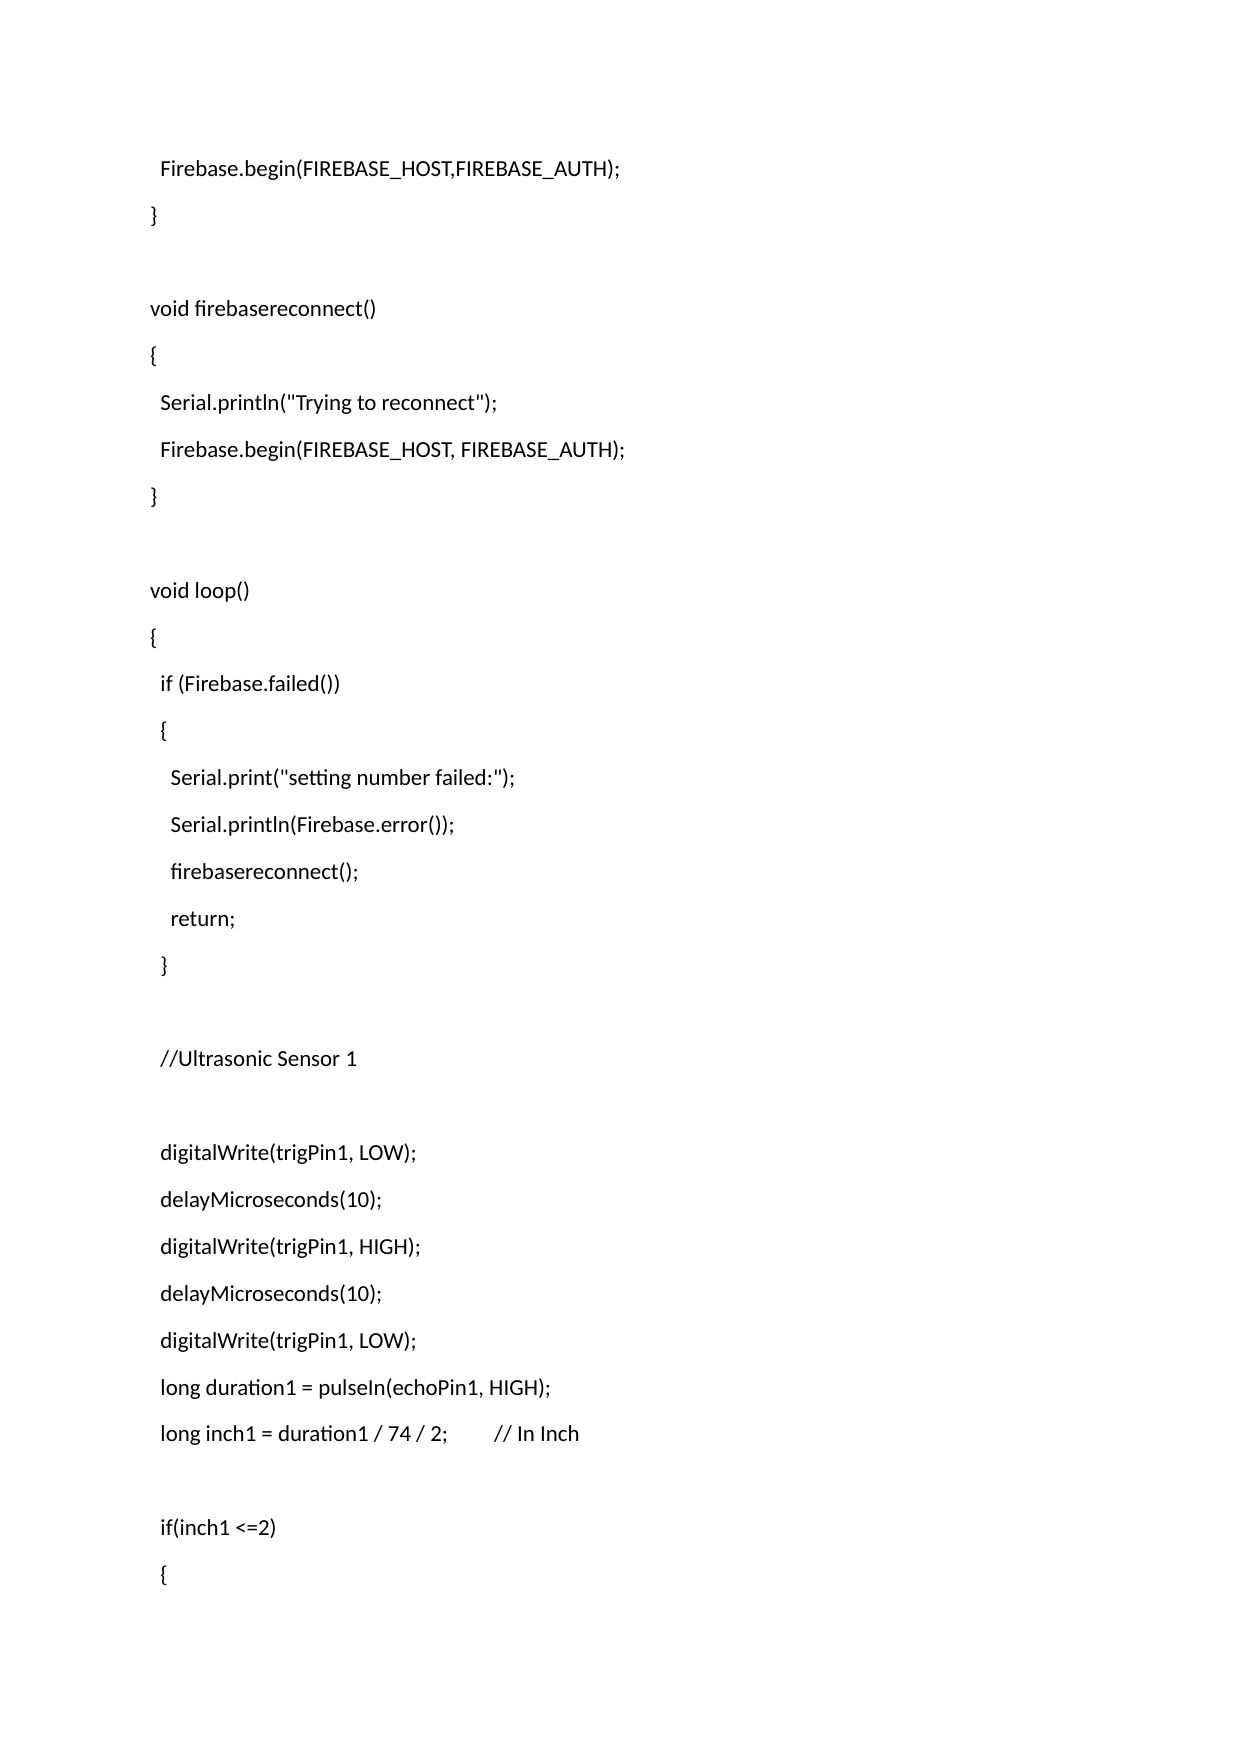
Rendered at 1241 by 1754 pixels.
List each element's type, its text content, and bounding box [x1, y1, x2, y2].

text digitalWrite(trigPin1, LOW); [150, 1326, 1090, 1354]
text firebasereconnect(); [150, 857, 1090, 885]
text { [150, 341, 1090, 369]
text long inch1 = duration1 / 74 / 2; // In Inch [150, 1419, 1090, 1448]
text Firebase.begin(FIREBASE_HOST, FIREBASE_AUTH); [150, 435, 1090, 463]
text void loop() [150, 576, 1090, 604]
text //Ultrasonic Sensor 1 [150, 1044, 1090, 1073]
text void firebasereconnect() [150, 294, 1090, 323]
text Serial.println(Firebase.error()); [150, 810, 1090, 838]
text Serial.print("setting number failed:"); [150, 763, 1090, 791]
text { [150, 716, 1090, 744]
text { [150, 1560, 1090, 1588]
text delayMicroseconds(10); [150, 1185, 1090, 1213]
text Serial.println("Trying to reconnect"); [150, 388, 1090, 416]
text delayMicroseconds(10); [150, 1279, 1090, 1307]
text if(inch1 <=2) [150, 1513, 1090, 1541]
text return; [150, 904, 1090, 932]
text Firebase.begin(FIREBASE_HOST,FIREBASE_AUTH); [150, 154, 1090, 182]
text digitalWrite(trigPin1, LOW); [150, 1138, 1090, 1166]
text if (Firebase.failed()) [150, 669, 1090, 698]
text long duration1 = pulseIn(echoPin1, HIGH); [150, 1373, 1090, 1401]
text digitalWrite(trigPin1, HIGH); [150, 1232, 1090, 1260]
text } [150, 201, 1090, 229]
text { [150, 623, 1090, 651]
text } [150, 482, 1090, 510]
text } [150, 951, 1090, 979]
